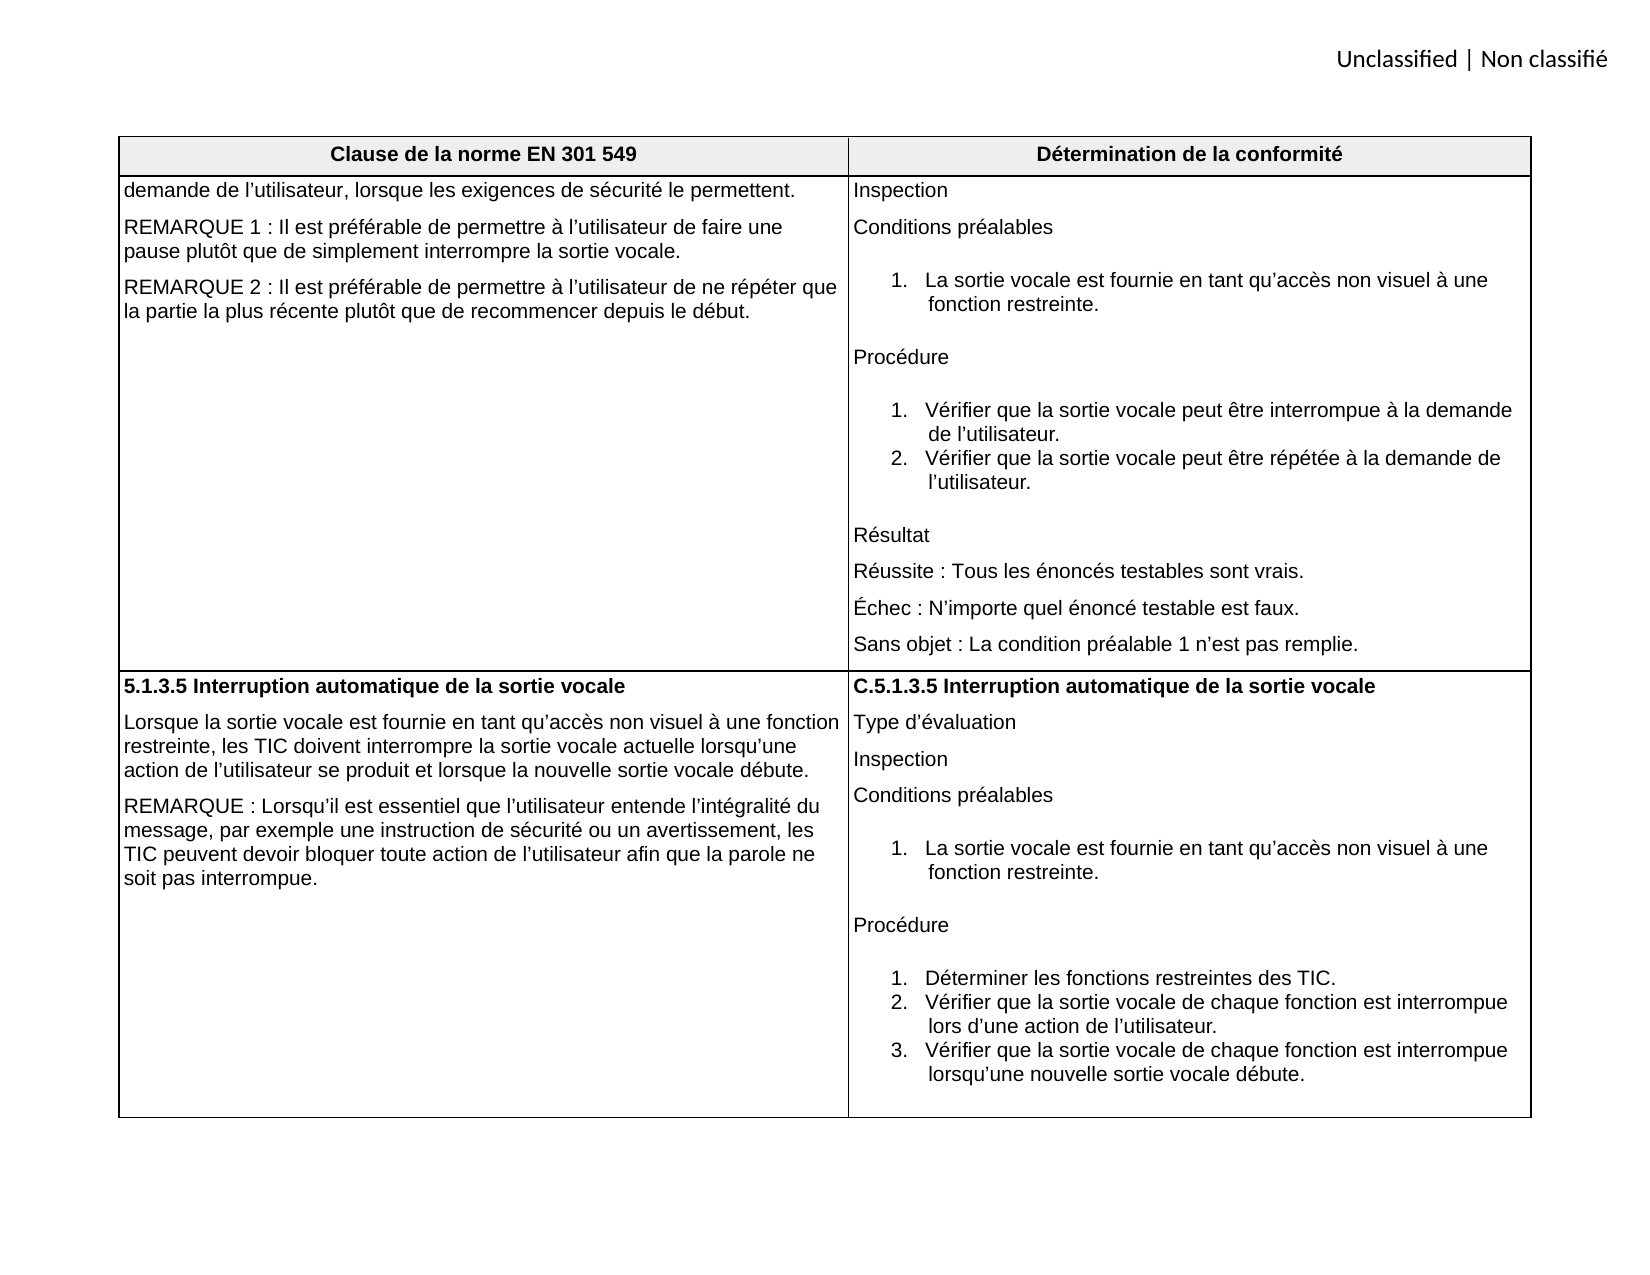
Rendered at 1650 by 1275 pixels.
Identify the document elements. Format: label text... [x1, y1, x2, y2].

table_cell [849, 177, 1530, 670]
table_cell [120, 177, 848, 670]
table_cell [849, 672, 1530, 1117]
table_header Détermination de la conformité [849, 137, 1530, 175]
table_header Clause de la norme EN 301 549 [120, 137, 848, 175]
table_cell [120, 672, 848, 1117]
